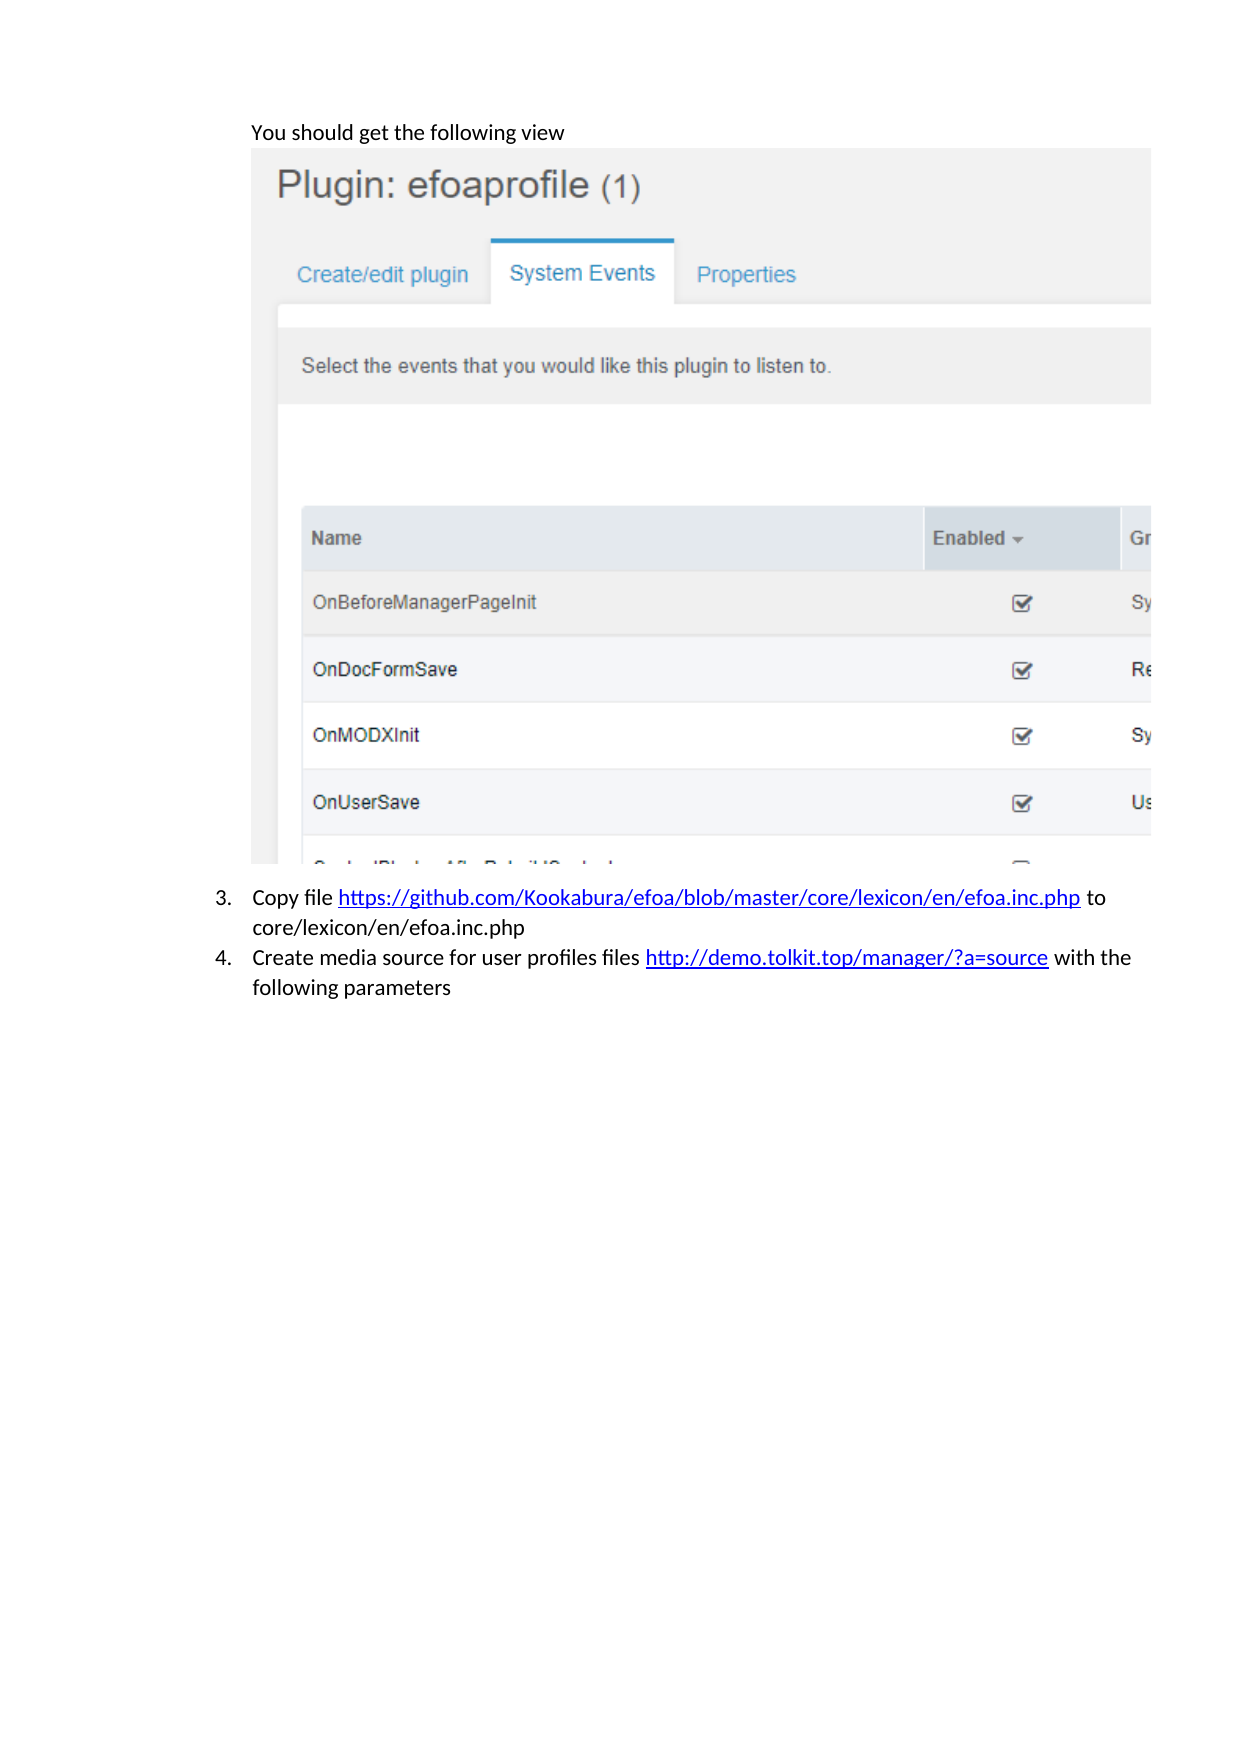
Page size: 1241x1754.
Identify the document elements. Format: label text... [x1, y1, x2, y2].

list Copy file https://github.com/Kookabura/efoa/blob/master/core/lexicon/en/efoa.inc.php to core/lexicon/en/efoa.inc.php [215, 883, 1152, 941]
picture [251, 148, 1152, 864]
text You should get the following view [251, 118, 1152, 148]
list Create media source for user profiles files http://demo.tolkit.top/manager/?a=source with the following parameters [215, 943, 1152, 1002]
